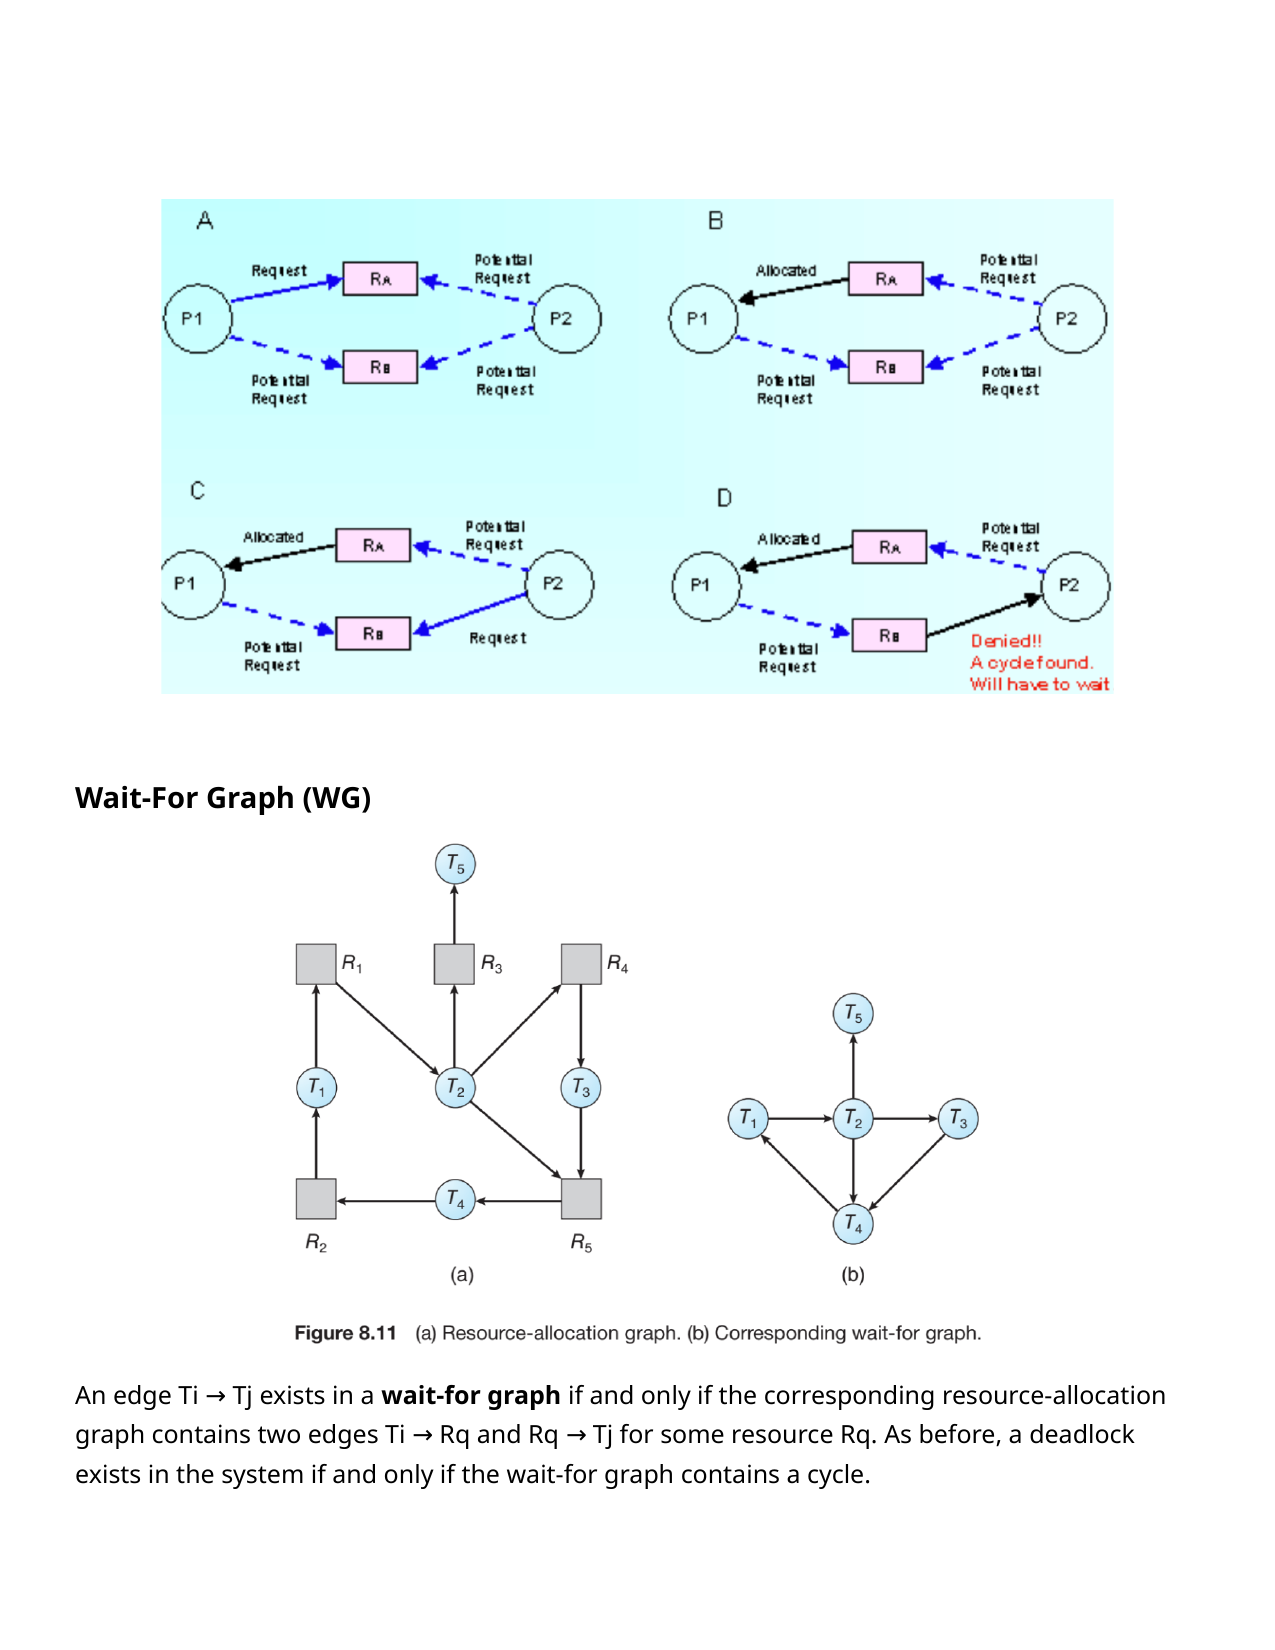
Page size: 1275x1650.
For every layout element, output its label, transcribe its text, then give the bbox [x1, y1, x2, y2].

text Wait-For Graph (WG) [75, 778, 1200, 817]
text An edge Ti → Tj exists in a wait-for graph if and only if the corresponding resource-allocation graph contains two edges Ti → Rq and Rq → Tj for some resource Rq. As before, a deadlock exists in the system if and only if the wait-for graph contains a cycle. [75, 1378, 1200, 1490]
picture [161, 199, 1114, 694]
picture [275, 840, 1000, 1357]
